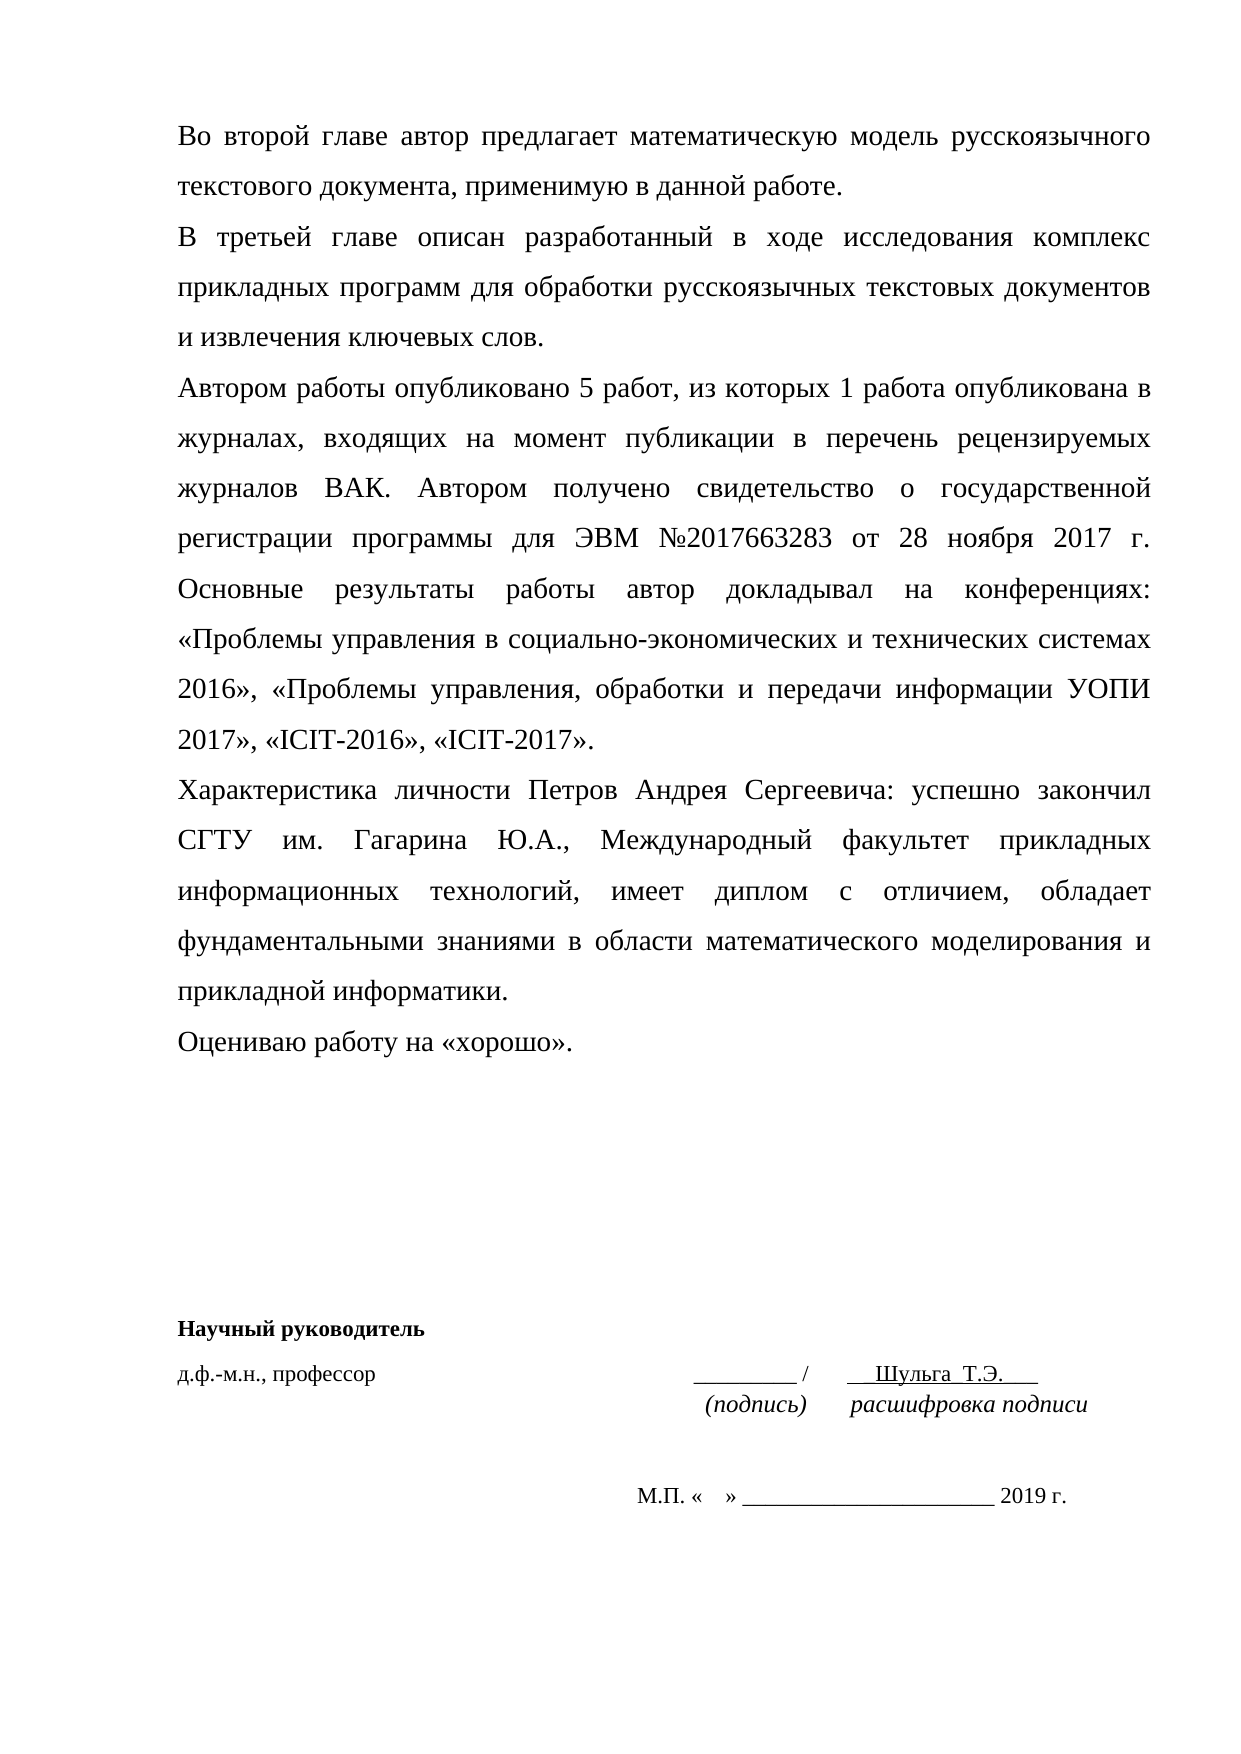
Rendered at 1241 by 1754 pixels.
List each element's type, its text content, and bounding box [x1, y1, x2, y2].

text Во второй главе автор предлагает математическую модель русскоязычного текстового документа, применимую в данной работе. [177, 118, 1152, 202]
text Характеристика личности Петров Андрея Сергеевича: успешно закончил СГТУ им. Гагарина Ю.А., Международный факультет прикладных информационных технологий, имеет диплом с отличием, обладает фундаментальными знаниями в области математического моделирования и прикладной информатики. [177, 772, 1152, 1007]
text Автором работы опубликовано 5 работ, из которых 1 работа опубликована в журналах, входящих на момент публикации в перечень рецензируемых журналов ВАК. Автором получено свидетельство о государственной регистрации программы для ЭВМ №2017663283 от 28 ноября 2017 г. Основные результаты работы автор докладывал на конференциях: «Проблемы управления в социально-экономических и технических системах 2016», «Проблемы управления, обработки и передачи информации УОПИ 2017», «ICIT-2016», «ICIT-2017». [177, 370, 1152, 755]
text В третьей главе описан разработанный в ходе исследования комплекс прикладных программ для обработки русскоязычных текстовых документов и извлечения ключевых слов. [177, 219, 1152, 353]
text Научный руководитель [177, 1315, 1152, 1342]
text Оцениваю работу на «хорошо». [177, 1024, 1152, 1057]
text М.П. « » ______________________ 2019 г. [177, 1482, 1152, 1508]
text д.ф.-м.н., профессор _________ / _Шульга_Т.Э.___ (подпись) расшифровка подписи [177, 1360, 1152, 1418]
